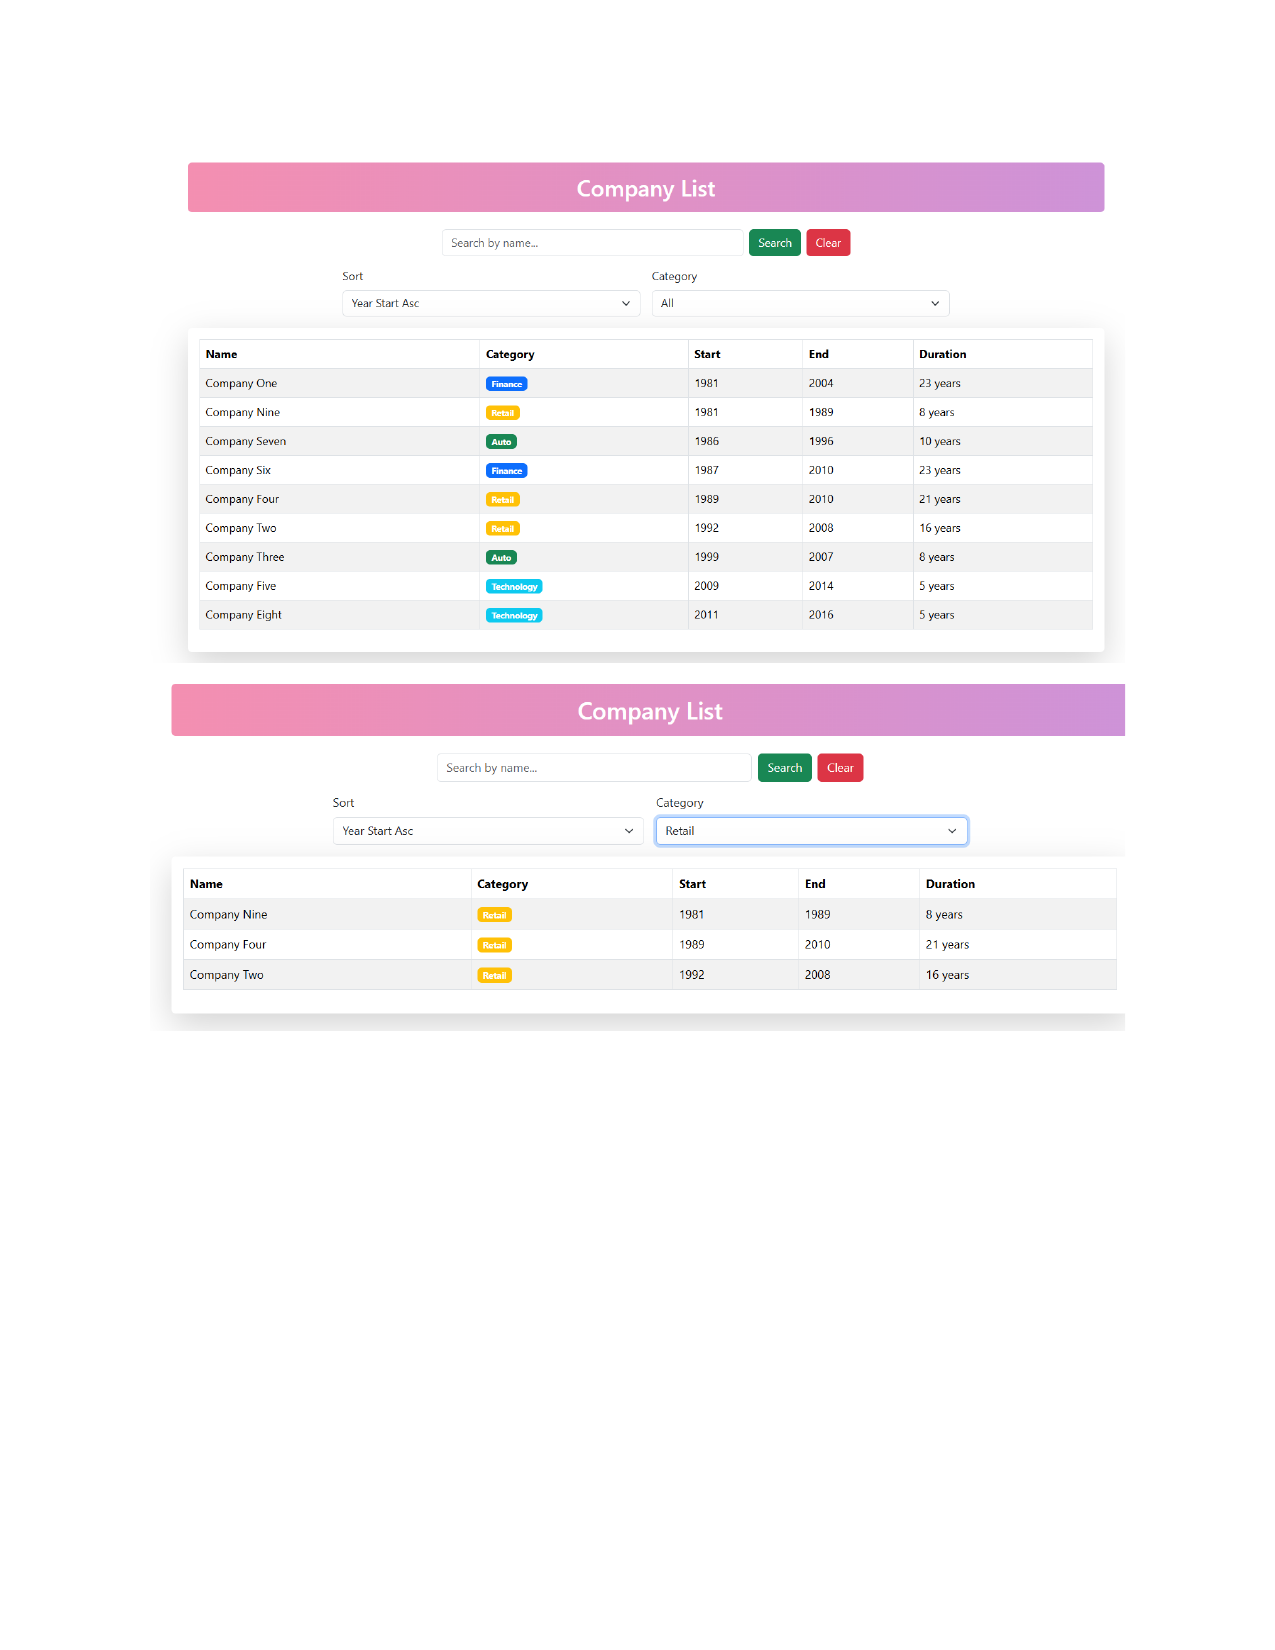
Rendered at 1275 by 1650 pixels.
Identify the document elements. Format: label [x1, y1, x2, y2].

picture [150, 675, 1125, 1031]
picture [150, 150, 1125, 663]
